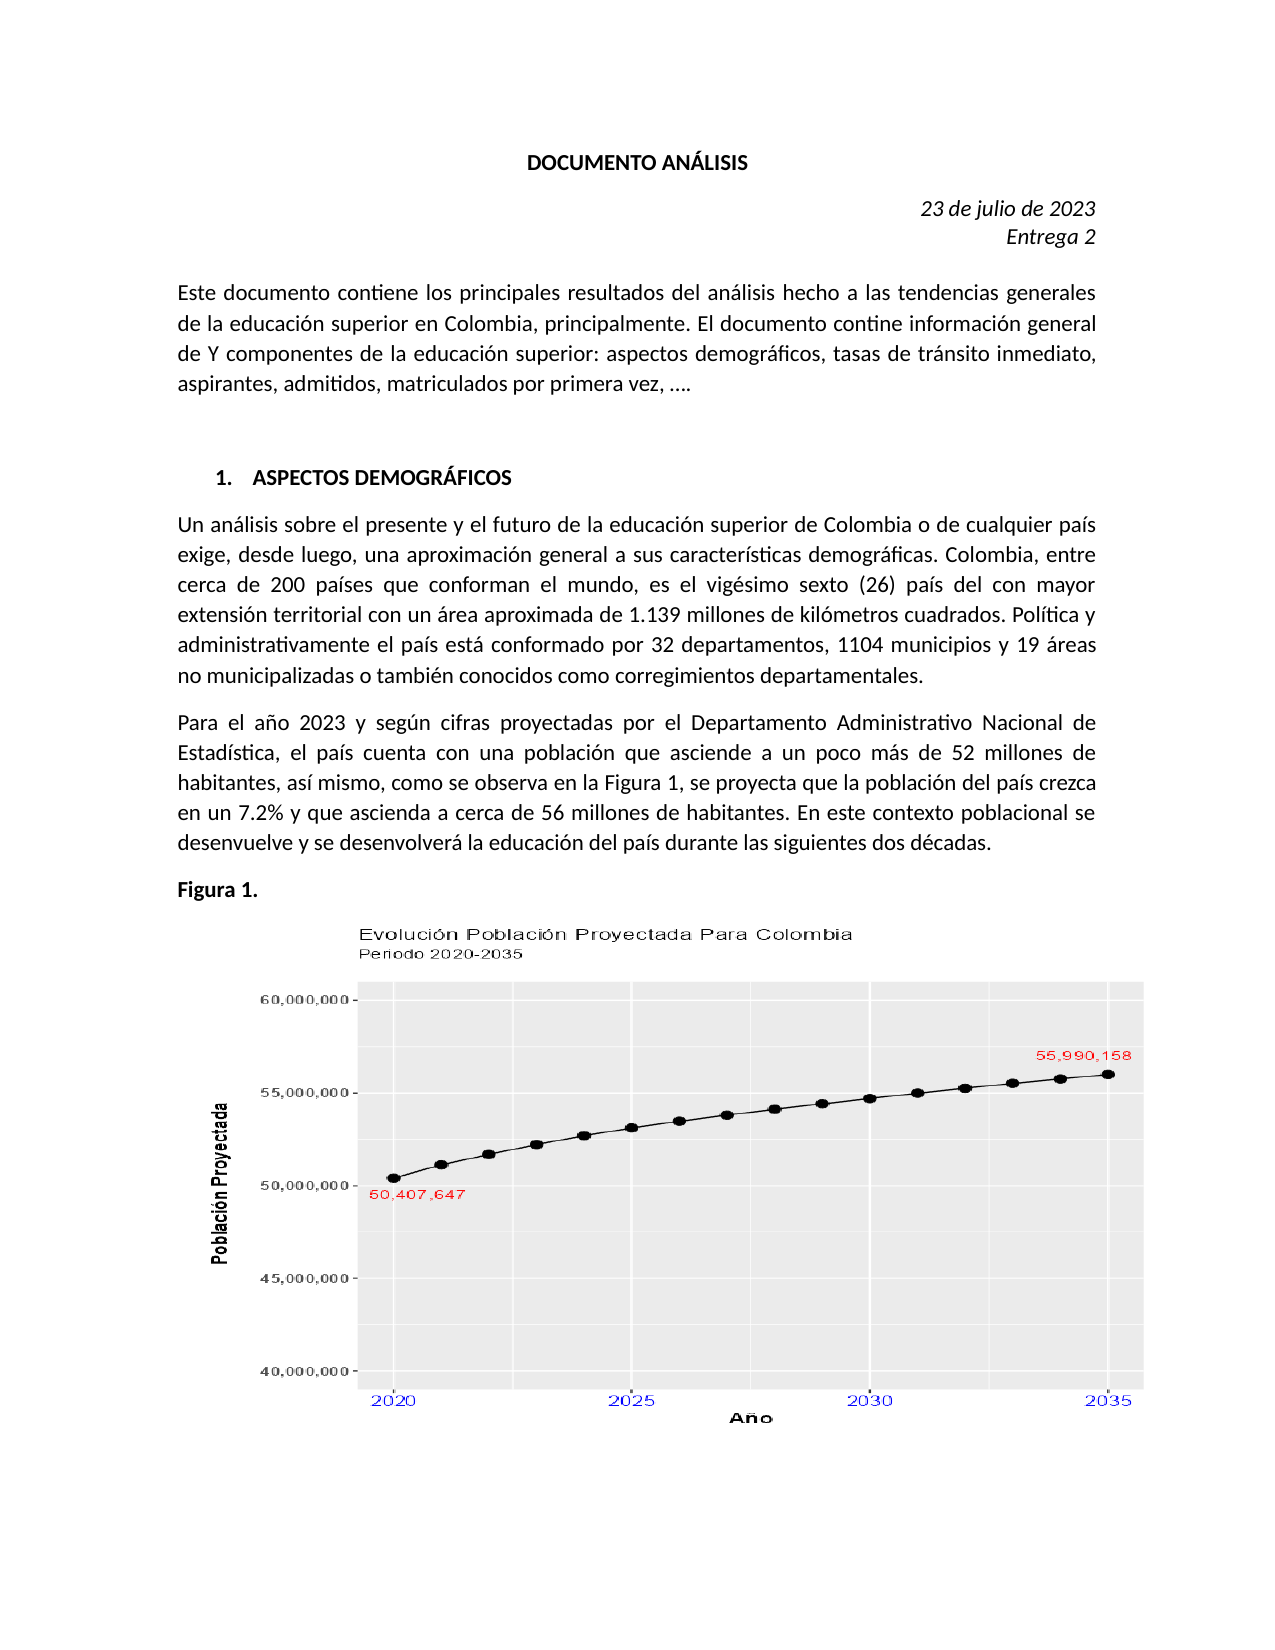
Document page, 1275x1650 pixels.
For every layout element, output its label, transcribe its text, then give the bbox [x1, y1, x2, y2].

text Entrega 2 [177, 222, 1098, 251]
list ASPECTOS DEMOGRÁFICOS [215, 463, 1098, 491]
text Este documento contiene los principales resultados del análisis hecho a las tendencias generales de la educación superior en Colombia, principalmente. El documento contine información general de Y componentes de la educación superior: aspectos demográficos, tasas de tránsito inmediato, aspirantes, admitidos, matriculados por primera vez, …. [177, 278, 1098, 397]
text Para el año 2023 y según cifras proyectadas por el Departamento Administrativo Nacional de Estadística, el país cuenta con una población que asciende a un poco más de 52 millones de habitantes, así mismo, como se observa en la Figura 1, se proyecta que la población del país crezca en un 7.2% y que ascienda a cerca de 56 millones de habitantes. En este contexto poblacional se desenvuelve y se desenvolverá la educación del país durante las siguientes dos décadas. [177, 708, 1098, 857]
picture [177, 922, 1154, 1432]
text Un análisis sobre el presente y el futuro de la educación superior de Colombia o de cualquier país exige, desde luego, una aproximación general a sus características demográficas. Colombia, entre cerca de 200 países que conforman el mundo, es el vigésimo sexto (26) país del con mayor extensión territorial con un área aproximada de 1.139 millones de kilómetros cuadrados. Política y administrativamente el país está conformado por 32 departamentos, 1104 municipios y 19 áreas no municipalizadas o también conocidos como corregimientos departamentales. [177, 510, 1098, 689]
text 23 de julio de 2023 [177, 194, 1098, 222]
text Figura 1. [177, 875, 1098, 903]
text DOCUMENTO ANÁLISIS [177, 148, 1098, 176]
